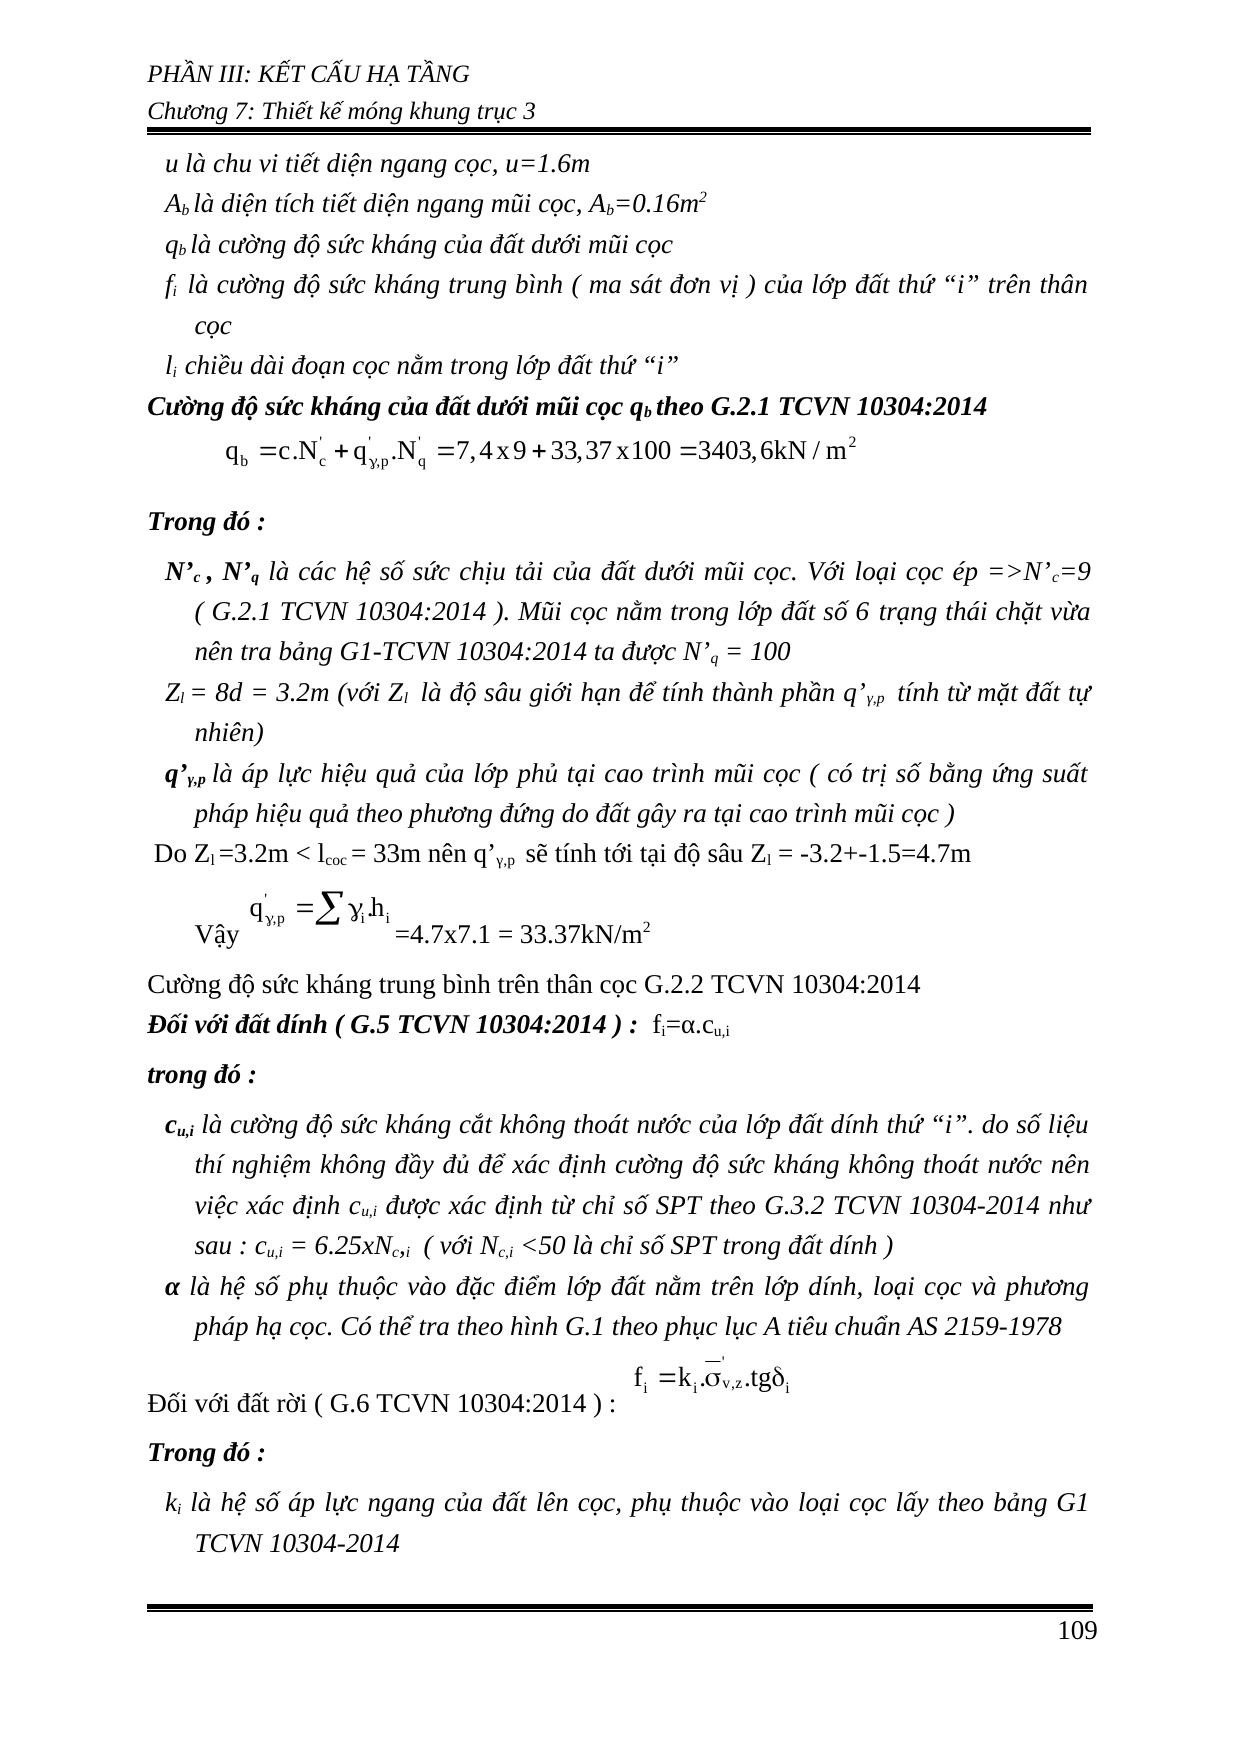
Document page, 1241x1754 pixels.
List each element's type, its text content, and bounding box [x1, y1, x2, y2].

text li chiều dài đoạn cọc nằm trong lớp đất thứ “i” [165, 349, 1093, 380]
text Vậy =4.7x7.1 = 33.37kN/m2 [147, 887, 1093, 949]
text qb là cường độ sức kháng của đất dưới mũi cọc [165, 228, 1093, 259]
text cu,i là cường độ sức kháng cắt không thoát nước của lớp đất dính thứ “i”. do số liệu thí nghiệm không đầy đủ để xác định cường độ sức kháng không thoát nước nên việc xác định cu,i được xác định từ chỉ số SPT theo G.3.2 TCVN 10304-2014 như sau : cu,i = 6.25xNc,i ( với Nc,i <50 là chỉ số SPT trong đất dính ) [165, 1108, 1093, 1261]
text u là chu vi tiết diện ngang cọc, u=1.6m [165, 147, 1093, 178]
text Ab là diện tích tiết diện ngang mũi cọc, Ab=0.16m2 [165, 187, 1093, 219]
text Do Zl =3.2m < lcoc = 33m nên q’γ,p sẽ tính tới tại độ sâu Zl = -3.2+-1.5=4.7m [147, 838, 1093, 869]
text Trong đó : [147, 505, 1093, 536]
text Cường độ sức kháng của đất dưới mũi cọc qb theo G.2.1 TCVN 10304:2014 [147, 389, 1093, 421]
text Trong đó : [147, 1437, 1093, 1468]
text N’c , N’q là các hệ số sức chịu tải của đất dưới mũi cọc. Với loại cọc ép =>N’c=9 ( G.2.1 TCVN 10304:2014 ). Mũi cọc nằm trong lớp đất số 6 trạng thái chặt vừa nên tra bảng G1-TCVN 10304:2014 ta được N’q = 100 [165, 555, 1093, 667]
text q’γ,p là áp lực hiệu quả của lớp phủ tại cao trình mũi cọc ( có trị số bằng ứng suất pháp hiệu quả theo phương đứng do đất gây ra tại cao trình mũi cọc ) [165, 757, 1093, 828]
text Đối với đất rời ( G.6 TCVN 10304:2014 ) : [147, 1351, 1093, 1418]
text Zl = 8d = 3.2m (với Zl là độ sâu giới hạn để tính thành phần q’γ,p tính từ mặt đất tự nhiên) [165, 676, 1093, 747]
text ki là hệ số áp lực ngang của đất lên cọc, phụ thuộc vào loại cọc lấy theo bảng G1 TCVN 10304-2014 [165, 1486, 1093, 1558]
text fi là cường độ sức kháng trung bình ( ma sát đơn vị ) của lớp đất thứ “i” trên thân cọc [165, 268, 1093, 340]
text Cường độ sức kháng trung bình trên thân cọc G.2.2 TCVN 10304:2014 [147, 968, 1093, 999]
text α là hệ số phụ thuộc vào đặc điểm lớp đất nằm trên lớp dính, loại cọc và phương pháp hạ cọc. Có thể tra theo hình G.1 theo phục lục A tiêu chuẩn AS 2159-1978 [165, 1270, 1093, 1341]
text Đối với đất dính ( G.5 TCVN 10304:2014 ) : fi=α.cu,i [147, 1008, 1093, 1040]
text trong đó : [147, 1058, 1093, 1089]
